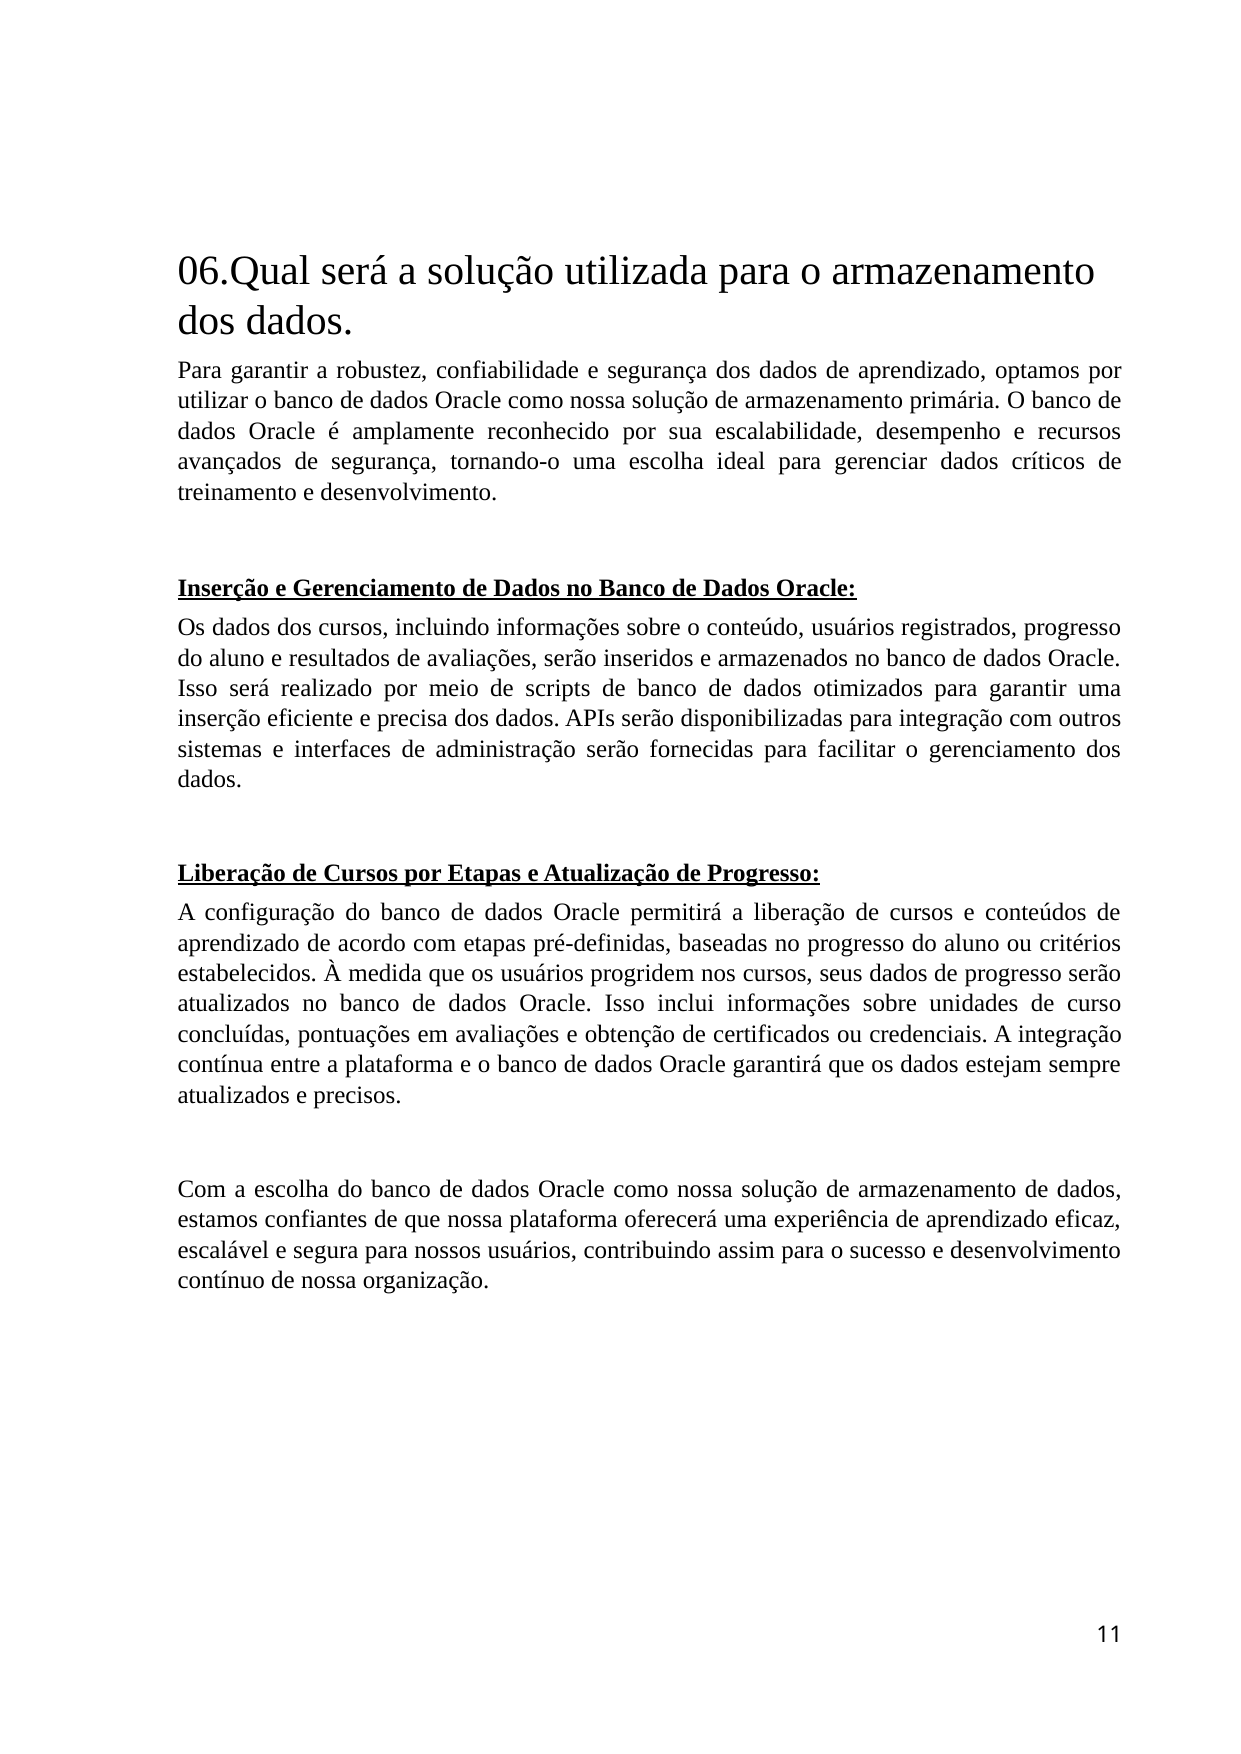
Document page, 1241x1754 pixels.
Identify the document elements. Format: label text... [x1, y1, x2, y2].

text A configuração do banco de dados Oracle permitirá a liberação de cursos e conteúdos de aprendizado de acordo com etapas pré-definidas, baseadas no progresso do aluno ou critérios estabelecidos. À medida que os usuários progridem nos cursos, seus dados de progresso serão atualizados no banco de dados Oracle. Isso inclui informações sobre unidades de curso concluídas, pontuações em avaliações e obtenção de certificados ou credenciais. A integração contínua entre a plataforma e o banco de dados Oracle garantirá que os dados estejam sempre atualizados e precisos. [177, 897, 1122, 1108]
subtitle Inserção e Gerenciamento de Dados no Banco de Dados Oracle: [177, 573, 1122, 602]
text Os dados dos cursos, incluindo informações sobre o conteúdo, usuários registrados, progresso do aluno e resultados de avaliações, serão inseridos e armazenados no banco de dados Oracle. Isso será realizado por meio de scripts de banco de dados otimizados para garantir uma inserção eficiente e precisa dos dados. APIs serão disponibilizadas para integração com outros sistemas e interfaces de administração serão fornecidas para facilitar o gerenciamento dos dados. [177, 612, 1122, 793]
subtitle Liberação de Cursos por Etapas e Atualização de Progresso: [177, 858, 1122, 887]
text Para garantir a robustez, confiabilidade e segurança dos dados de aprendizado, optamos por utilizar o banco de dados Oracle como nossa solução de armazenamento primária. O banco de dados Oracle é amplamente reconhecido por sua escalabilidade, desempenho e recursos avançados de segurança, tornando-o uma escolha ideal para gerenciar dados críticos de treinamento e desenvolvimento. [177, 355, 1122, 505]
subtitle 06.Qual será a solução utilizada para o armazenamento dos dados. [177, 245, 1122, 344]
text Com a escolha do banco de dados Oracle como nossa solução de armazenamento de dados, estamos confiantes de que nossa plataforma oferecerá uma experiência de aprendizado eficaz, escalável e segura para nossos usuários, contribuindo assim para o sucesso e desenvolvimento contínuo de nossa organização. [177, 1174, 1122, 1294]
